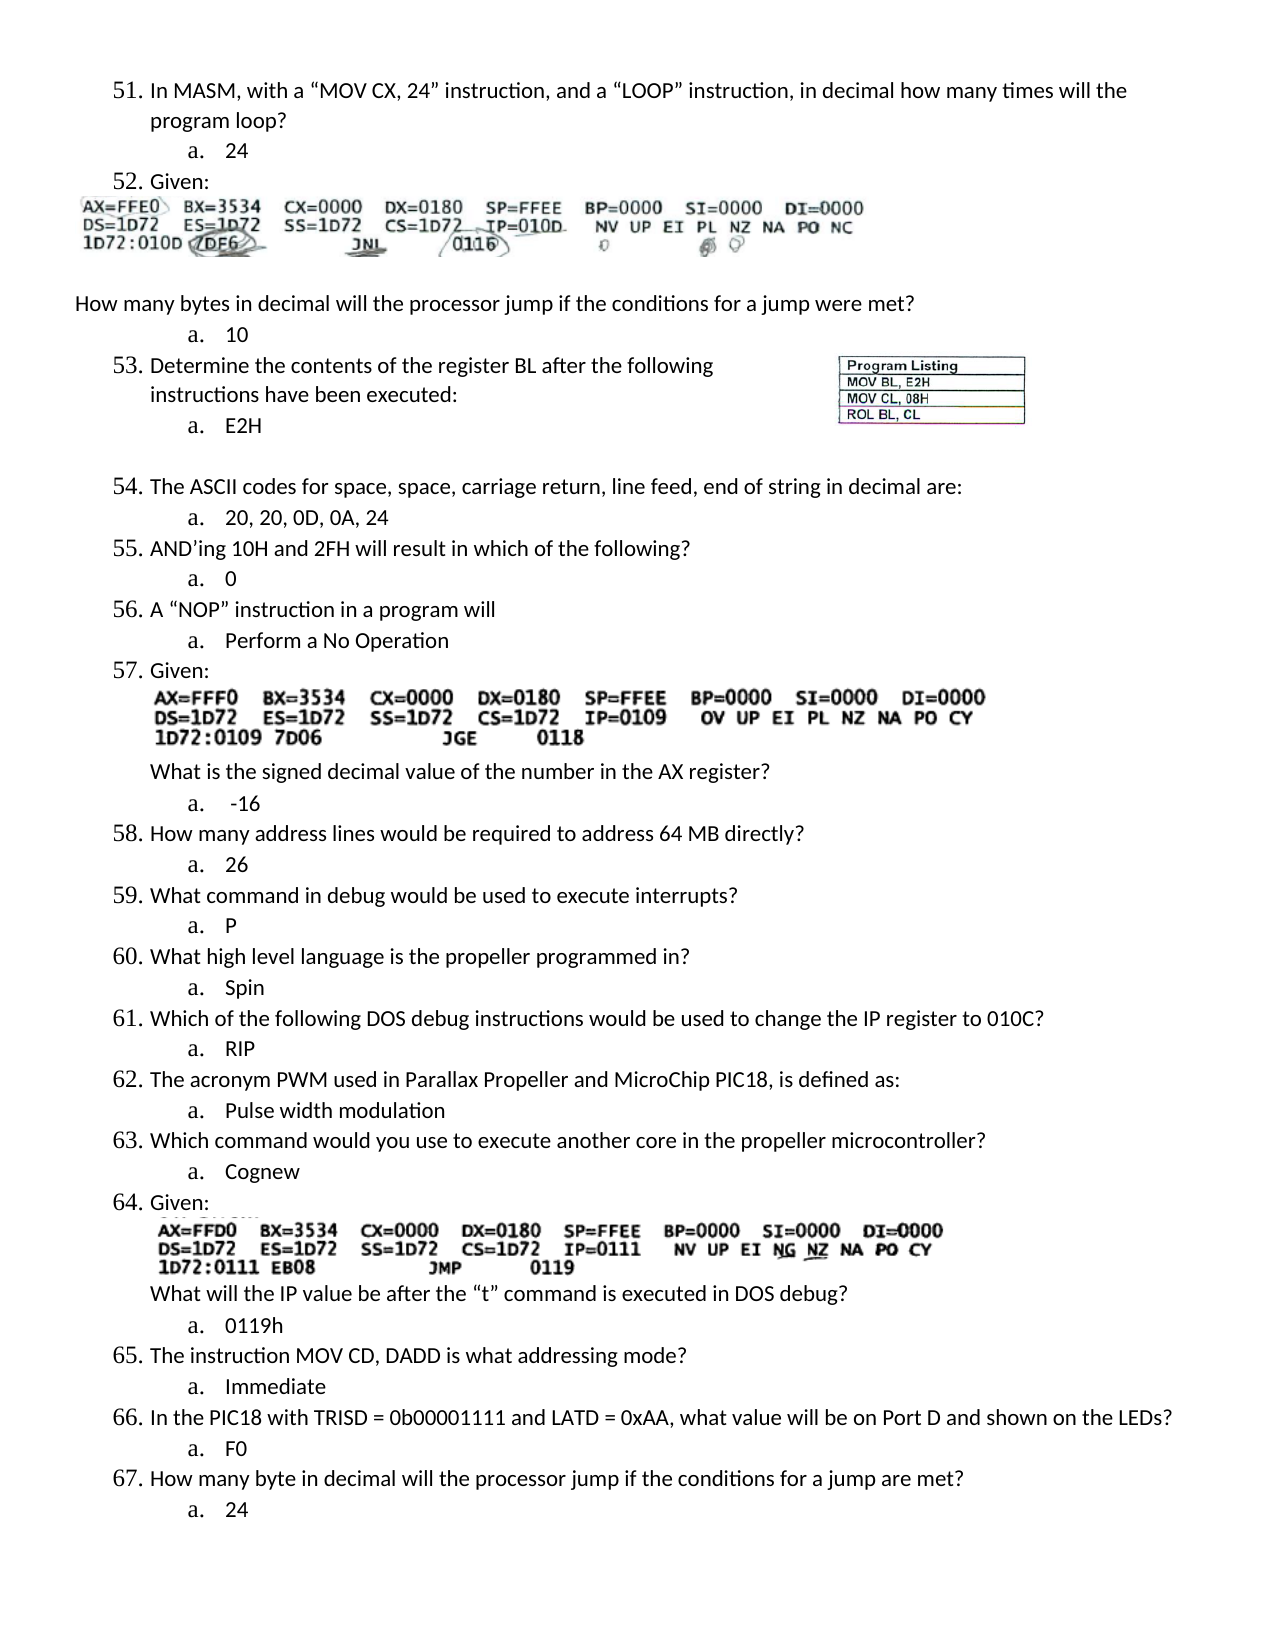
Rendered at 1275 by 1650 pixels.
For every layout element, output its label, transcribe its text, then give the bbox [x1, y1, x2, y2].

list P [187, 911, 1200, 939]
list 26 [187, 849, 1200, 878]
list 20, 20, 0D, 0A, 24 [187, 502, 1200, 531]
list Given: [112, 656, 1200, 685]
list 24 [187, 135, 1200, 164]
list A “NOP” instruction in a program will [112, 594, 1200, 623]
list Perform a No Operation [187, 625, 1200, 654]
list -16 [187, 788, 1200, 817]
list Pulse width modulation [187, 1095, 1200, 1124]
list Spin [187, 972, 1200, 1001]
picture [763, 351, 1082, 429]
list How many address lines would be required to address 64 MB directly? [112, 818, 1200, 847]
list How many byte in decimal will the processor jump if the conditions for a jump are met? [112, 1463, 1200, 1492]
text What is the signed decimal value of the number in the AX register? [150, 757, 1200, 785]
list Cognew [187, 1156, 1200, 1185]
list F0 [187, 1433, 1200, 1462]
list Which command would you use to execute another core in the propeller microcontroller? [112, 1126, 1200, 1155]
list Which of the following DOS debug instructions would be used to change the IP register to 010C? [112, 1003, 1200, 1032]
picture [75, 196, 869, 257]
list What high level language is the propeller programmed in? [112, 941, 1200, 970]
list 0 [187, 563, 1200, 592]
list RIP [187, 1033, 1200, 1062]
list Determine the contents of the register BL after the following instructions have been executed: [112, 350, 1200, 408]
text How many bytes in decimal will the processor jump if the conditions for a jump were met? [75, 289, 1200, 317]
list The ASCII codes for space, space, carriage return, line feed, end of string in decimal are: [112, 471, 1200, 500]
list 24 [187, 1494, 1200, 1523]
list 0119h [187, 1310, 1200, 1339]
list Immediate [187, 1371, 1200, 1400]
list Given: [112, 1187, 1200, 1216]
picture [150, 686, 1032, 756]
list In the PIC18 with TRISD = 0b00001111 and LATD = 0xAA, what value will be on Port D and shown on the LEDs? [112, 1402, 1200, 1431]
list The instruction MOV CD, DADD is what addressing mode? [112, 1340, 1200, 1369]
list 10 [187, 319, 1200, 348]
list E2H [187, 410, 1200, 469]
list AND’ing 10H and 2FH will result in which of the following? [112, 533, 1200, 562]
list The acronym PWM used in Parallax Propeller and MicroChip PIC18, is defined as: [112, 1064, 1200, 1093]
picture [150, 1217, 951, 1278]
list Given: [112, 166, 1200, 195]
text What will the IP value be after the “t” command is executed in DOS debug? [150, 1279, 1200, 1307]
list What command in debug would be used to execute interrupts? [112, 880, 1200, 909]
list In MASM, with a “MOV CX, 24” instruction, and a “LOOP” instruction, in decimal how many times will the program loop? [112, 75, 1200, 134]
